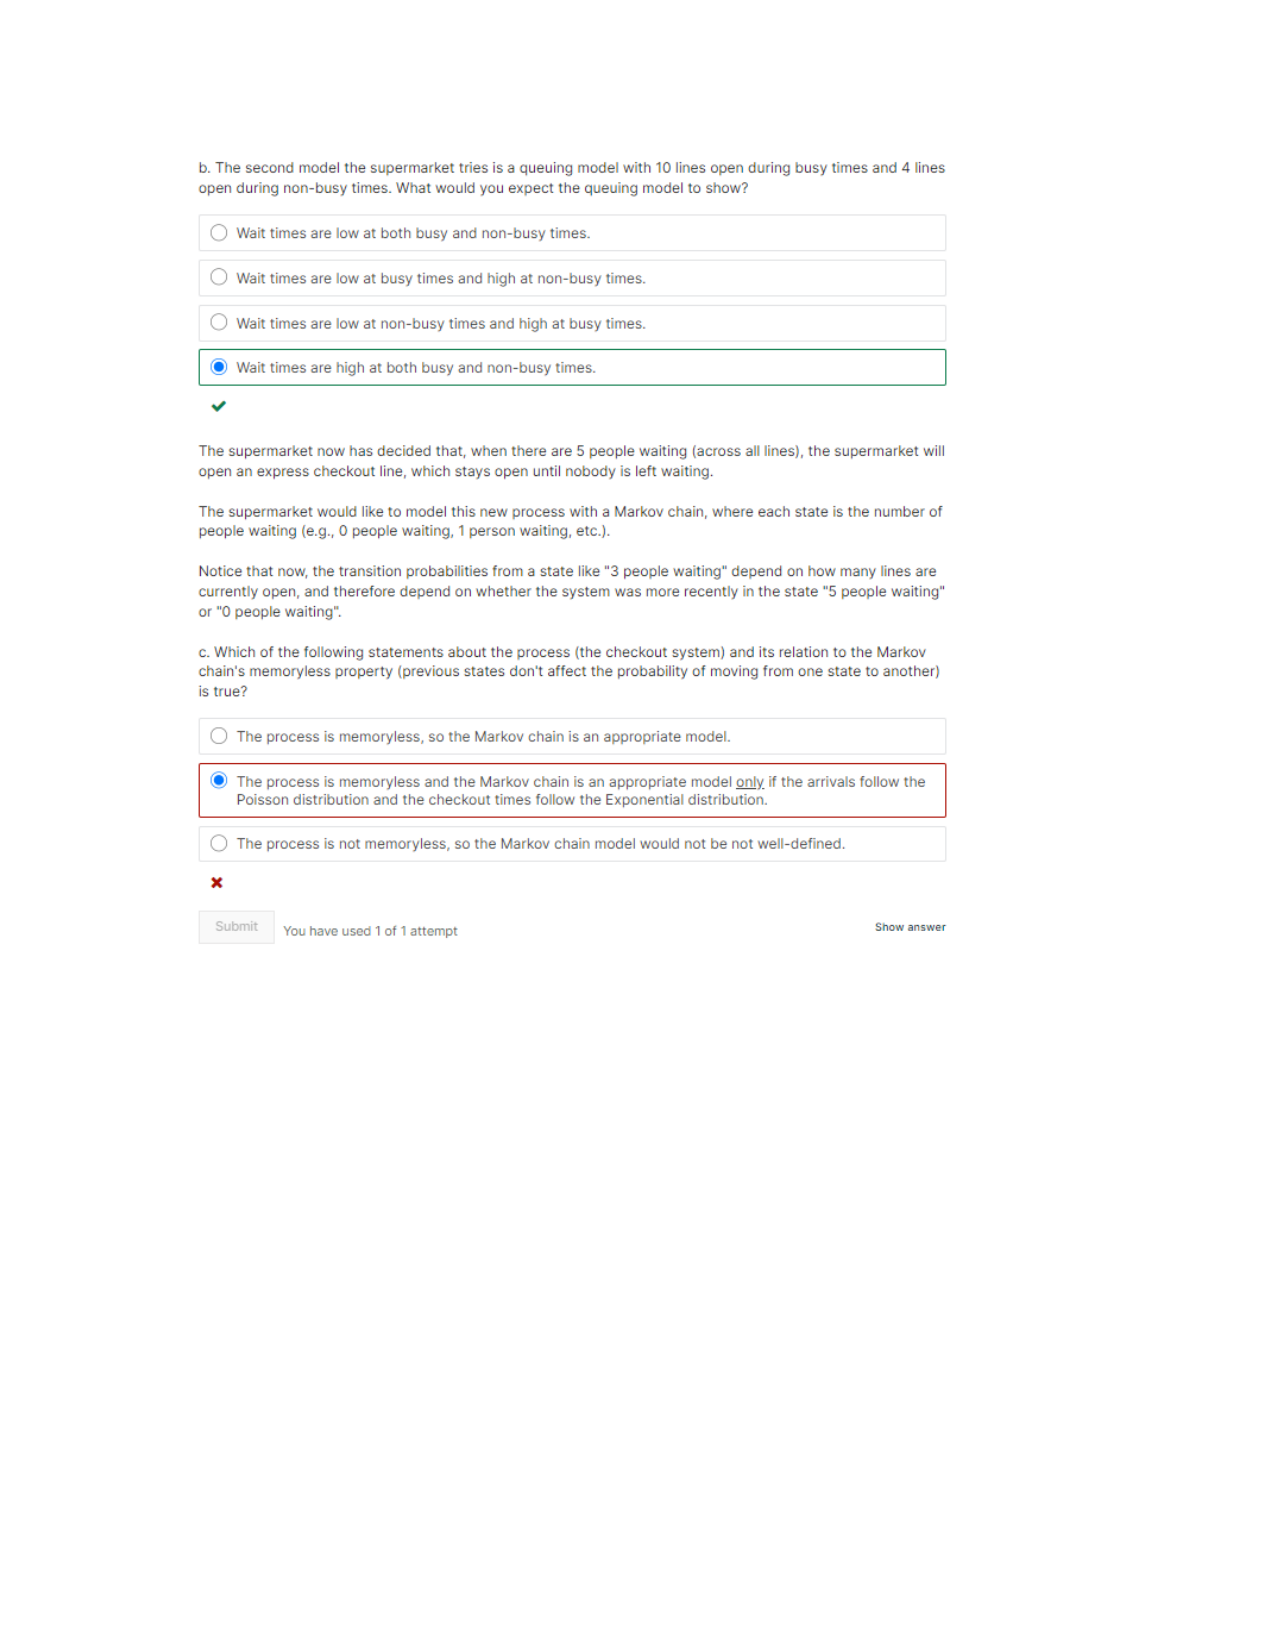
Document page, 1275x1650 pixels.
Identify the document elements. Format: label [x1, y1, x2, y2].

picture [150, 150, 1125, 969]
